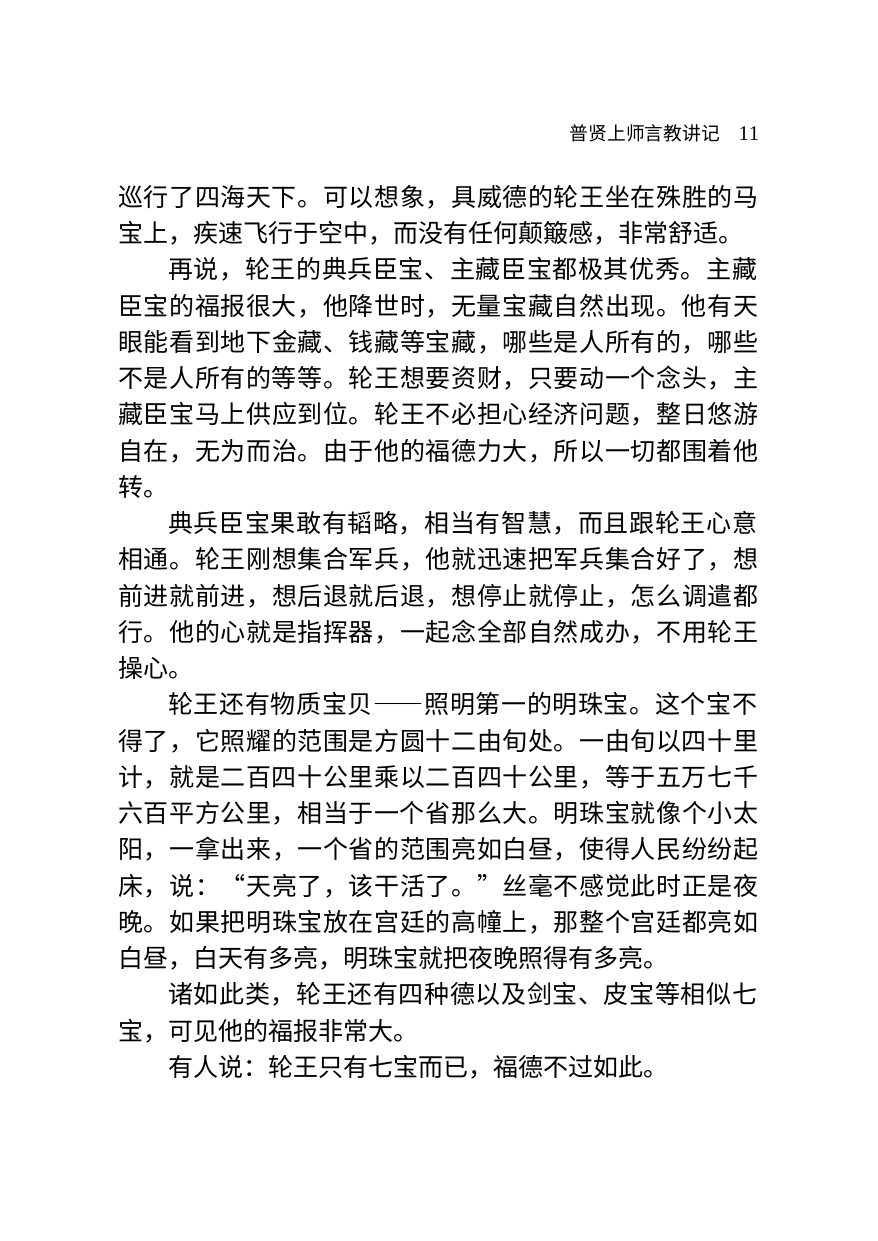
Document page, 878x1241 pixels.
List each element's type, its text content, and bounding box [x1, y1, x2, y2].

text 有人说：轮王只有七宝而已，福德不过如此。 [118, 1047, 759, 1083]
text 典兵臣宝果敢有韬略，相当有智慧，而且跟轮王心意相通。轮王刚想集合军兵，他就迅速把军兵集合好了，想前进就前进，想后退就后退，想停止就停止，怎么调遣都行。他的心就是指挥器，一起念全部自然成办，不用轮王操心。 [118, 503, 759, 685]
text 诸如此类，轮王还有四种德以及剑宝、皮宝等相似七宝，可见他的福报非常大。 [118, 975, 759, 1047]
text 再说，轮王的典兵臣宝、主藏臣宝都极其优秀。主藏臣宝的福报很大，他降世时，无量宝藏自然出现。他有天眼能看到地下金藏、钱藏等宝藏，哪些是人所有的，哪些不是人所有的等等。轮王想要资财，只要动一个念头，主藏臣宝马上供应到位。轮王不必担心经济问题，整日悠游自在，无为而治。由于他的福德力大，所以一切都围着他转。 [118, 250, 759, 503]
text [118, 177, 759, 250]
text 轮王还有物质宝贝——照明第一的明珠宝。这个宝不得了，它照耀的范围是方圆十二由旬处。一由旬以四十里计，就是二百四十公里乘以二百四十公里，等于五万七千六百平方公里，相当于一个省那么大。明珠宝就像个小太阳，一拿出来，一个省的范围亮如白昼，使得人民纷纷起床，说：“天亮了，该干活了。”丝毫不感觉此时正是夜晚。如果把明珠宝放在宫廷的高幢上，那整个宫廷都亮如白昼，白天有多亮，明珠宝就把夜晚照得有多亮。 [118, 685, 759, 975]
